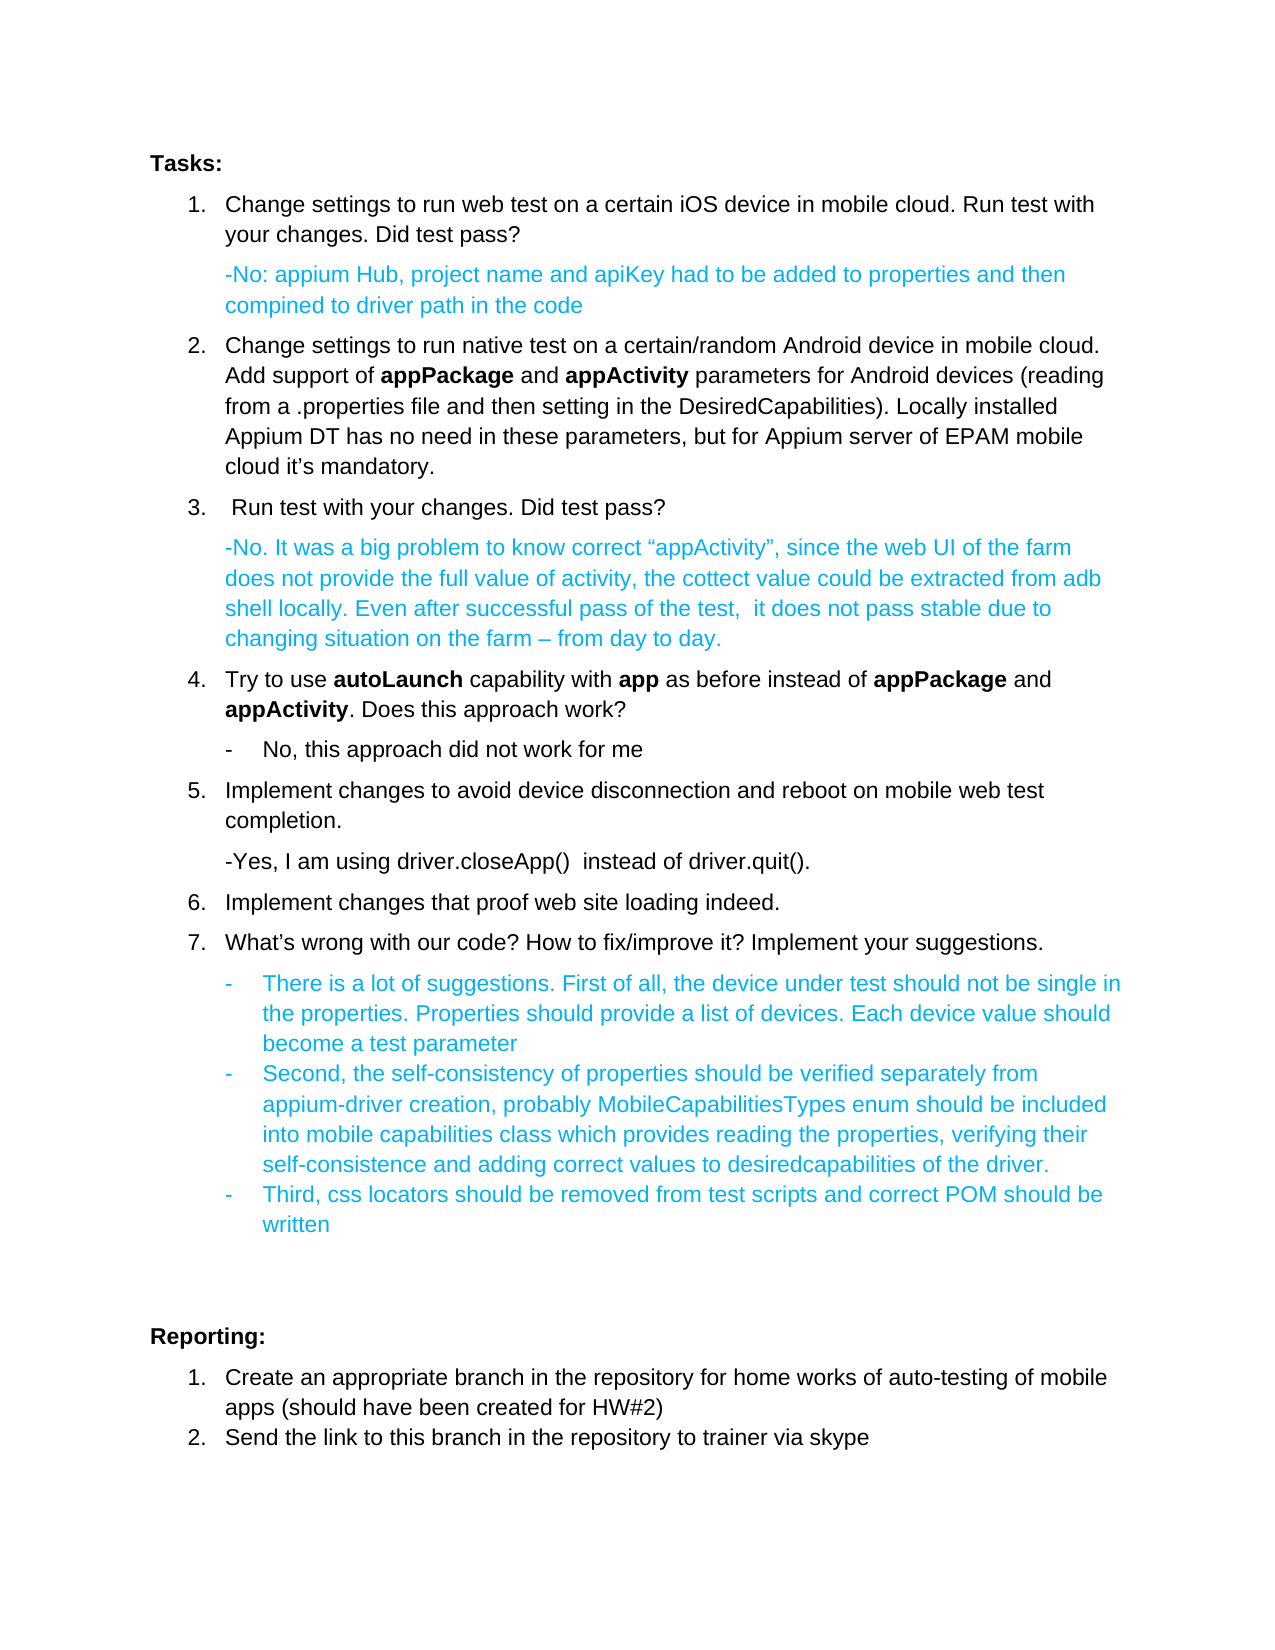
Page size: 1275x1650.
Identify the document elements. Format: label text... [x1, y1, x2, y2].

list Second, the self-consistency of properties should be verified separately from appium-driver creation, probably MobileCapabilitiesTypes enum should be included [225, 1060, 1125, 1117]
list Change settings to run web test on a certain iOS device in mobile cloud. Run test with your changes. Did test pass? [187, 191, 1125, 247]
text Reporting: [150, 1323, 1125, 1349]
list Implement changes that proof web site loading indeed. [187, 888, 1125, 915]
text -No. It was a big problem to know correct “appActivity”, since the web UI of the farm does not provide the full value of activity, the cottect value could be extracted from adb shell locally. Even after successful pass of the test, it does not pass stable due to changing situation on the farm – from day to day. [225, 534, 1125, 651]
list Run test with your changes. Did test pass? [187, 494, 1125, 520]
list Change settings to run native test on a certain/random Android device in mobile cloud. Add support of appPackage and appActivity parameters for Android devices (reading from a .properties file and then setting in the DesiredCapabilities). Locally installed Appium DT has no need in these parameters, but for Appium server of EPAM mobile cloud it’s mandatory. [187, 332, 1125, 479]
list Implement changes to avoid device disconnection and reboot on mobile web test completion. [187, 777, 1125, 834]
text -No: appium Hub, project name and apiKey had to be added to properties and then compined to driver path in the code [225, 261, 1125, 318]
list Send the link to this branch in the repository to trainer via skype [187, 1424, 1125, 1450]
list What’s wrong with our code? How to fix/improve it? Implement your suggestions. [187, 929, 1125, 956]
text -Yes, I am using driver.closeApp() instead of driver.quit(). [225, 848, 1125, 874]
list No, this approach did not work for me [225, 736, 1125, 763]
list Create an appropriate branch in the repository for home works of auto-testing of mobile apps (should have been created for HW#2) [187, 1363, 1125, 1420]
list Try to use autoLaunch capability with app as before instead of appPackage and appActivity. Does this approach work? [187, 666, 1125, 722]
text Tasks: [150, 150, 1125, 176]
list Third, css locators should be removed from test scripts and correct POM should be written [225, 1181, 1125, 1238]
list There is a lot of suggestions. First of all, the device under test should not be single in the properties. Properties should provide a list of devices. Each device value should become a test parameter [225, 970, 1125, 1057]
list into mobile capabilities class which provides reading the properties, verifying their self-consistence and adding correct values to desiredcapabilities of the driver. [262, 1121, 1125, 1177]
